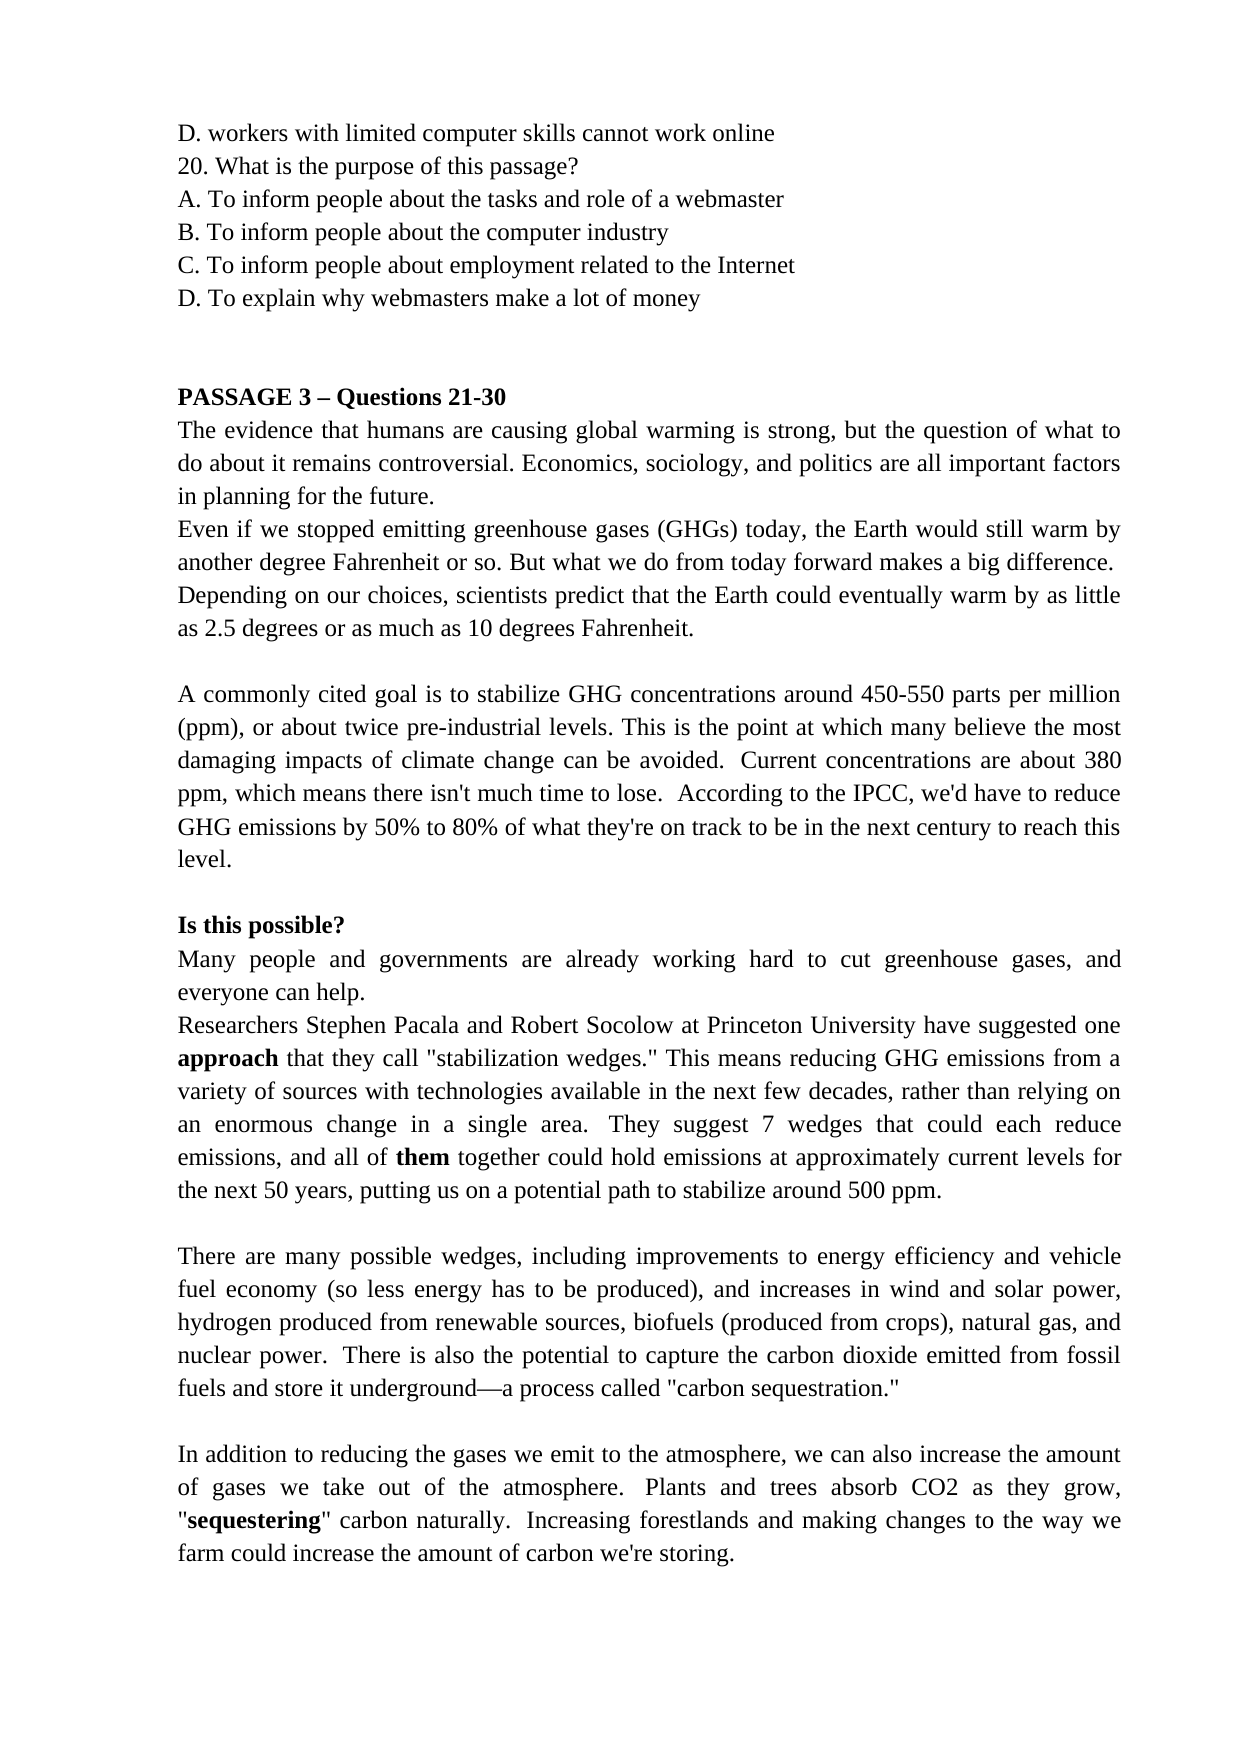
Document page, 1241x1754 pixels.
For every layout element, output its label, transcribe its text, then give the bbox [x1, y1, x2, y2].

text The evidence that humans are causing global warming is strong, but the question of what to do about it remains controversial. Economics, sociology, and politics are all important factors in planning for the future. [177, 415, 1122, 510]
text PASSAGE 3 – Questions 21-30 [177, 382, 1122, 411]
text Researchers Stephen Pacala and Robert Socolow at Princeton University have suggested one approach that they call "stabilization wedges." This means reducing GHG emissions from a variety of sources with technologies available in the next few decades, rather than relying on an enormous change in a single area. They suggest 7 wedges that could each reduce emissions, and all of them together could hold emissions at approximately current levels for the next 50 years, putting us on a potential path to stabilize around 500 ppm. [177, 1010, 1122, 1203]
text In addition to reducing the gases we emit to the atmosphere, we can also increase the amount of gases we take out of the atmosphere. Plants and trees absorb CO2 as they grow, "sequestering" carbon naturally. Increasing forestlands and making changes to the way we farm could increase the amount of carbon we're storing. [177, 1439, 1122, 1567]
text C. To inform people about employment related to the Internet [177, 250, 1087, 279]
text A commonly cited goal is to stabilize GHG concentrations around 450-550 parts per million (ppm), or about twice pre-industrial levels. This is the point at which many believe the most damaging impacts of climate change can be avoided. Current concentrations are about 380 ppm, which means there isn't much time to lose. According to the IPCC, we'd have to reduce GHG emissions by 50% to 80% of what they're on track to be in the next century to reach this level. [177, 679, 1122, 873]
text D. workers with limited computer skills cannot work online [177, 118, 1087, 147]
text A. To inform people about the tasks and role of a webmaster [177, 184, 1087, 213]
text B. To inform people about the computer industry [177, 217, 1087, 246]
text 20. What is the purpose of this passage? [177, 151, 1122, 180]
text D. To explain why webmasters make a lot of money [177, 283, 1120, 312]
text Many people and governments are already working hard to cut greenhouse gases, and everyone can help. [177, 944, 1122, 1005]
text Even if we stopped emitting greenhouse gases (GHGs) today, the Earth would still warm by another degree Fahrenheit or so. But what we do from today forward makes a big difference. Depending on our choices, scientists predict that the Earth could eventually warm by as little as 2.5 degrees or as much as 10 degrees Fahrenheit. [177, 514, 1122, 642]
text There are many possible wedges, including improvements to energy efficiency and vehicle fuel economy (so less energy has to be produced), and increases in wind and solar power, hydrogen produced from renewable sources, biofuels (produced from crops), natural gas, and nuclear power. There is also the potential to capture the carbon dioxide emitted from fossil fuels and store it underground—a process called "carbon sequestration." [177, 1241, 1122, 1402]
text Is this possible? [177, 911, 1122, 939]
